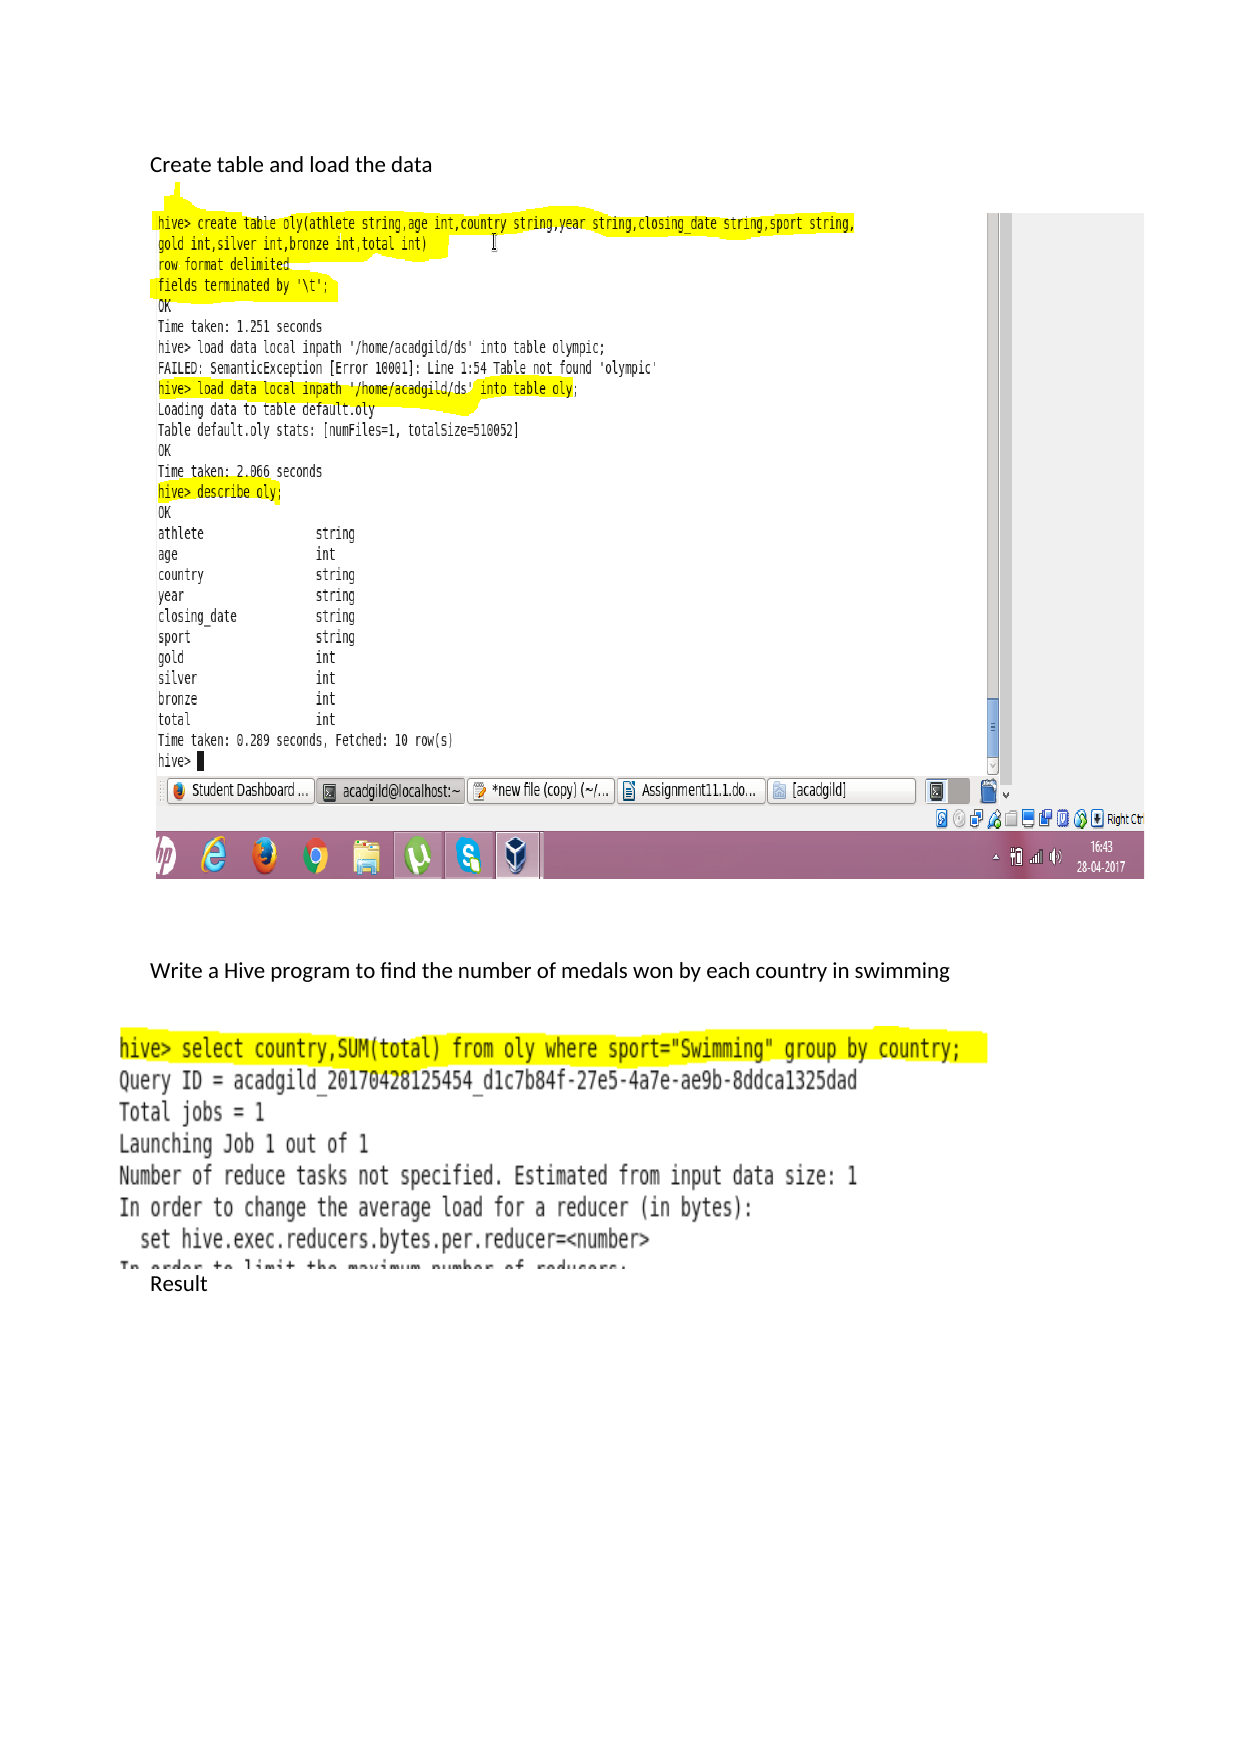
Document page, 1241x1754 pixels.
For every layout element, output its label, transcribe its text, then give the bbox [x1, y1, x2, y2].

picture [150, 182, 1145, 879]
text Result [150, 1168, 1090, 1297]
text Write a Hive program to find the number of medals won by each country in swimming [150, 956, 1090, 984]
picture [118, 1026, 1059, 1269]
text Create table and load the data [150, 150, 1090, 182]
